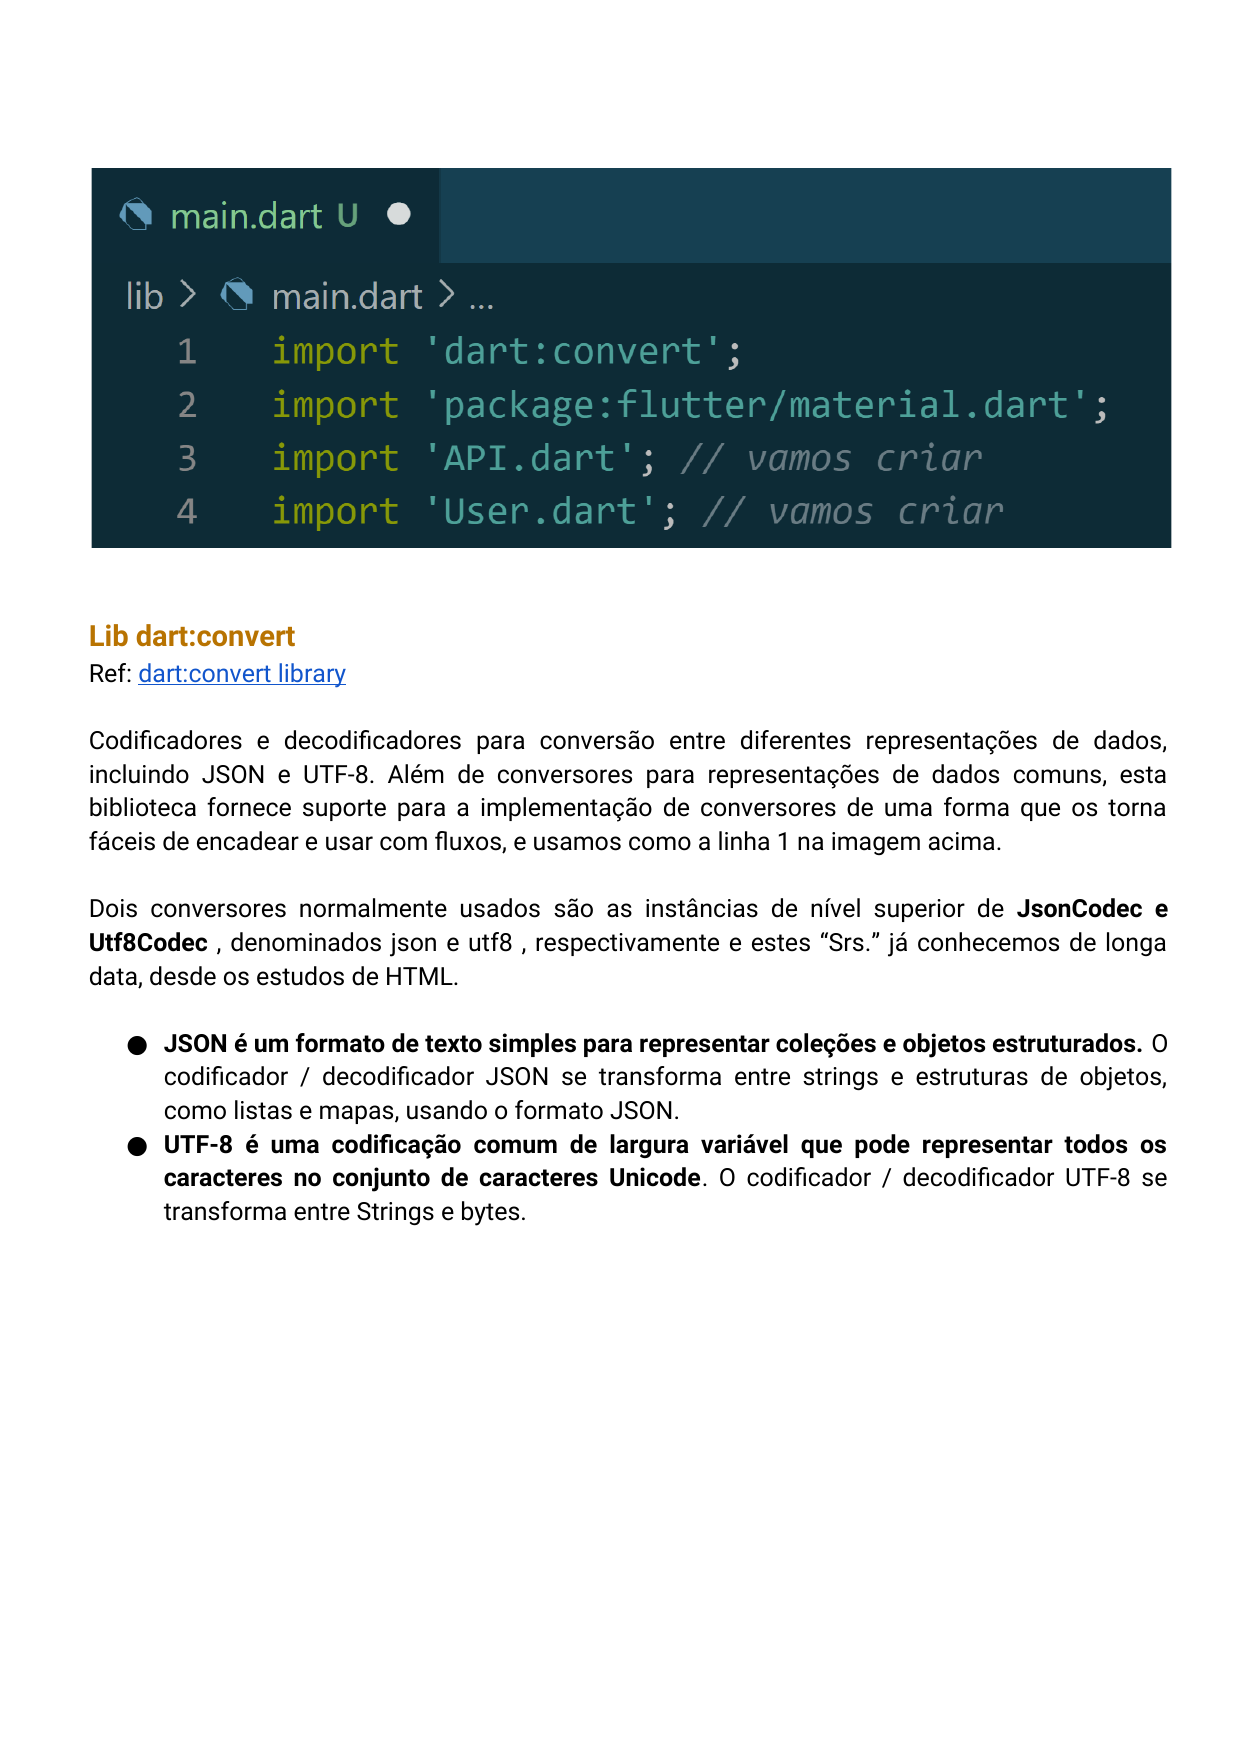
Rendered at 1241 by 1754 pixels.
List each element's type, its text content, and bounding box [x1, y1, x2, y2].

text Lib dart:convert [88, 619, 1168, 654]
list UTF-8 é uma codificação comum de largura variável que pode representar todos os caracteres no conjunto de caracteres Unicode. O codificador / decodificador UTF-8 se transforma entre Strings e bytes. [126, 1130, 1168, 1226]
text Dois conversores normalmente usados ​​são as instâncias de nível superior de JsonCodec e Utf8Codec , denominados json e utf8 , respectivamente e estes “Srs.” já conhecemos de longa data, desde os estudos de HTML. [88, 894, 1168, 991]
text Ref: dart:convert library [88, 659, 1168, 688]
picture [91, 168, 1172, 548]
list JSON é um formato de texto simples para representar coleções e objetos estruturados. O codificador / decodificador JSON se transforma entre strings e estruturas de objetos, como listas e mapas, usando o formato JSON. [126, 1029, 1168, 1126]
text Codificadores e decodificadores para conversão entre diferentes representações de dados, incluindo JSON e UTF-8. Além de conversores para representações de dados comuns, esta biblioteca fornece suporte para a implementação de conversores de uma forma que os torna fáceis de encadear e usar com fluxos, e usamos como a linha 1 na imagem acima. [88, 726, 1168, 856]
